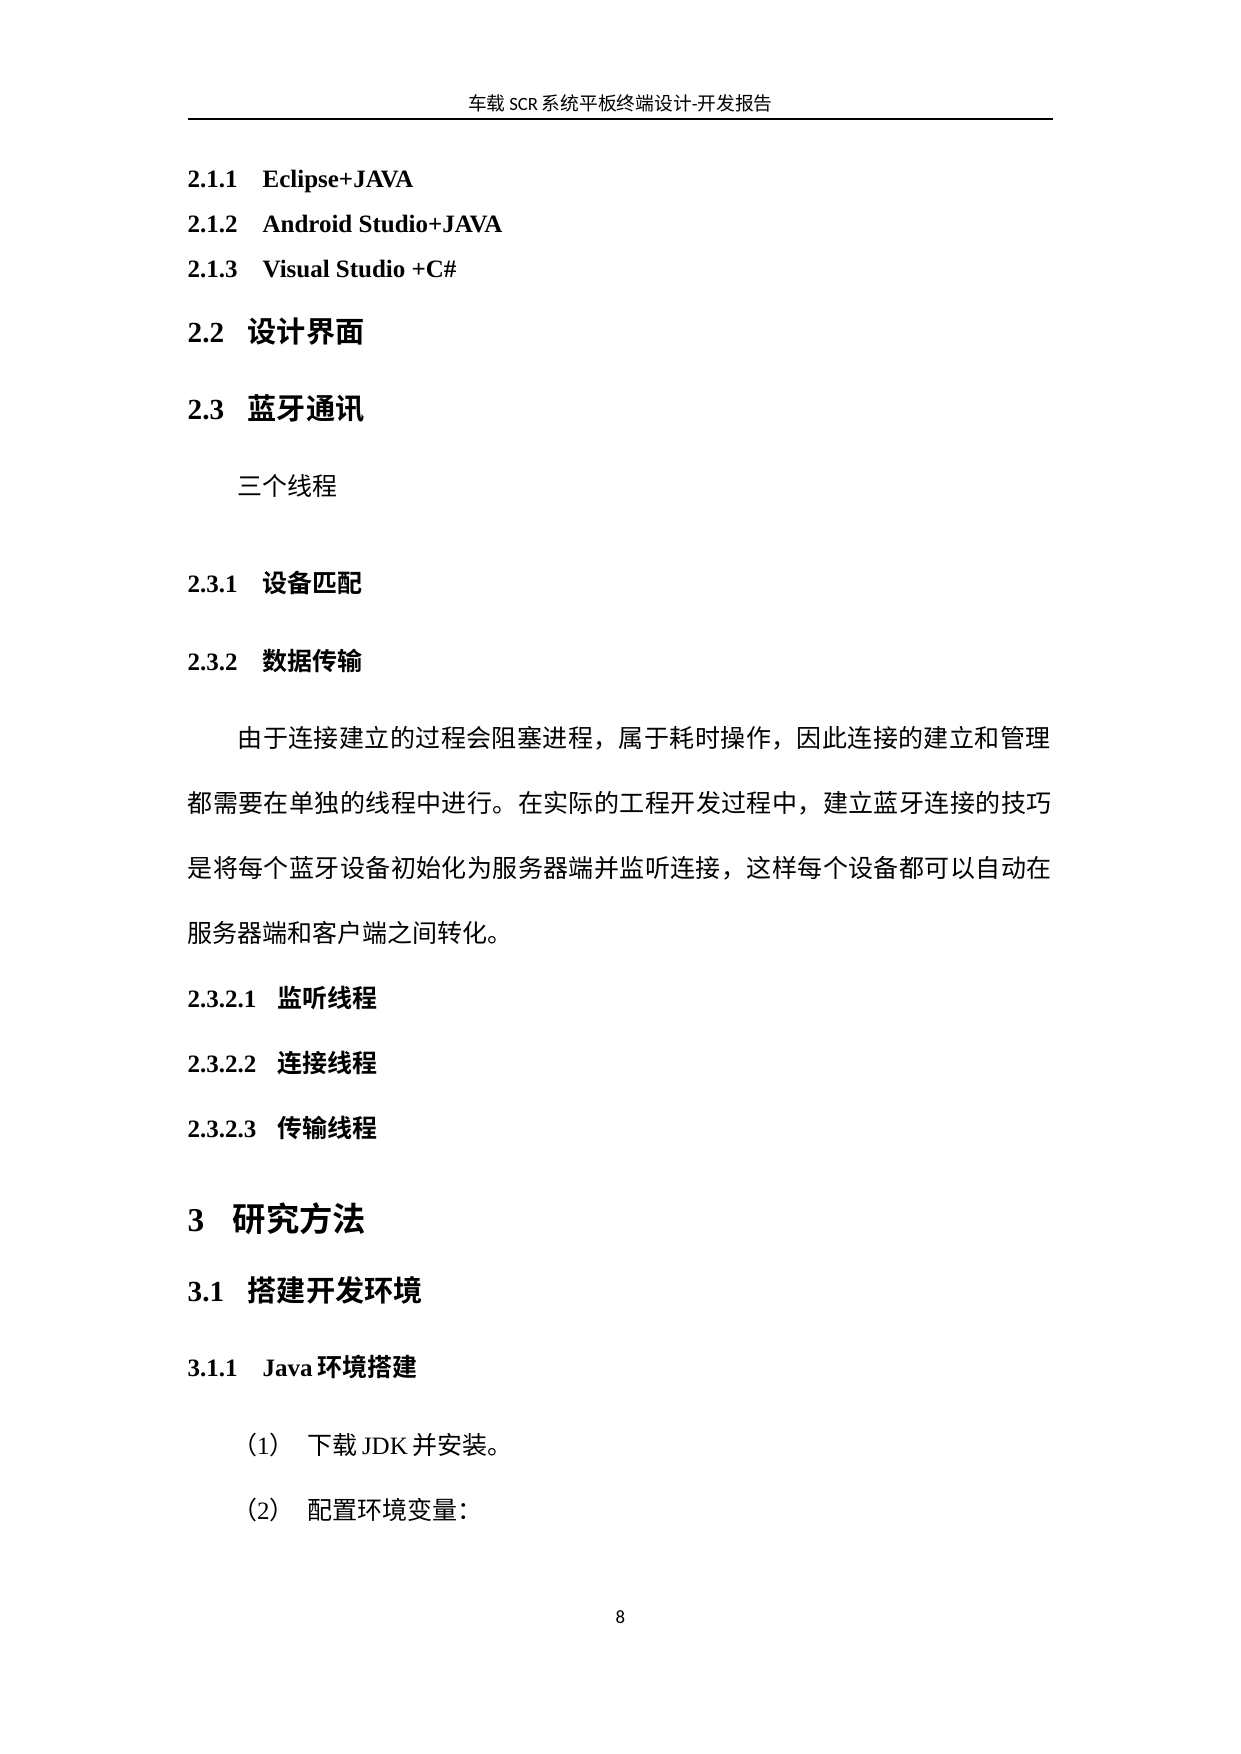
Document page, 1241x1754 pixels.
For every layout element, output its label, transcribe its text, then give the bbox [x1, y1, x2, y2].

subtitle 传输线程 [187, 1094, 1053, 1159]
text 三个线程 [187, 452, 1053, 517]
subtitle 数据传输 [187, 627, 1053, 692]
subtitle 蓝牙通讯 [187, 374, 1053, 439]
subtitle 连接线程 [187, 1029, 1053, 1094]
subtitle 设计界面 [187, 297, 1053, 362]
subtitle Java环境搭建 [187, 1333, 1053, 1398]
text 由于连接建立的过程会阻塞进程，属于耗时操作，因此连接的建立和管理都需要在单独的线程中进行。在实际的工程开发过程中，建立蓝牙连接的技巧是将每个蓝牙设备初始化为服务器端并监听连接，这样每个设备都可以自动在服务器端和客户端之间转化。 [187, 704, 1053, 964]
subtitle 监听线程 [187, 964, 1053, 1029]
subtitle 搭建开发环境 [187, 1256, 1053, 1321]
list 配置环境变量： [232, 1476, 1053, 1541]
list 下载JDK并安装。 [232, 1411, 1053, 1476]
subtitle Android Studio+JAVA [187, 207, 1053, 239]
subtitle Visual Studio +C# [187, 252, 1053, 284]
subtitle 研究方法 [187, 1184, 1053, 1249]
subtitle 设备匹配 [187, 549, 1053, 614]
subtitle Eclipse+JAVA [187, 162, 1053, 194]
